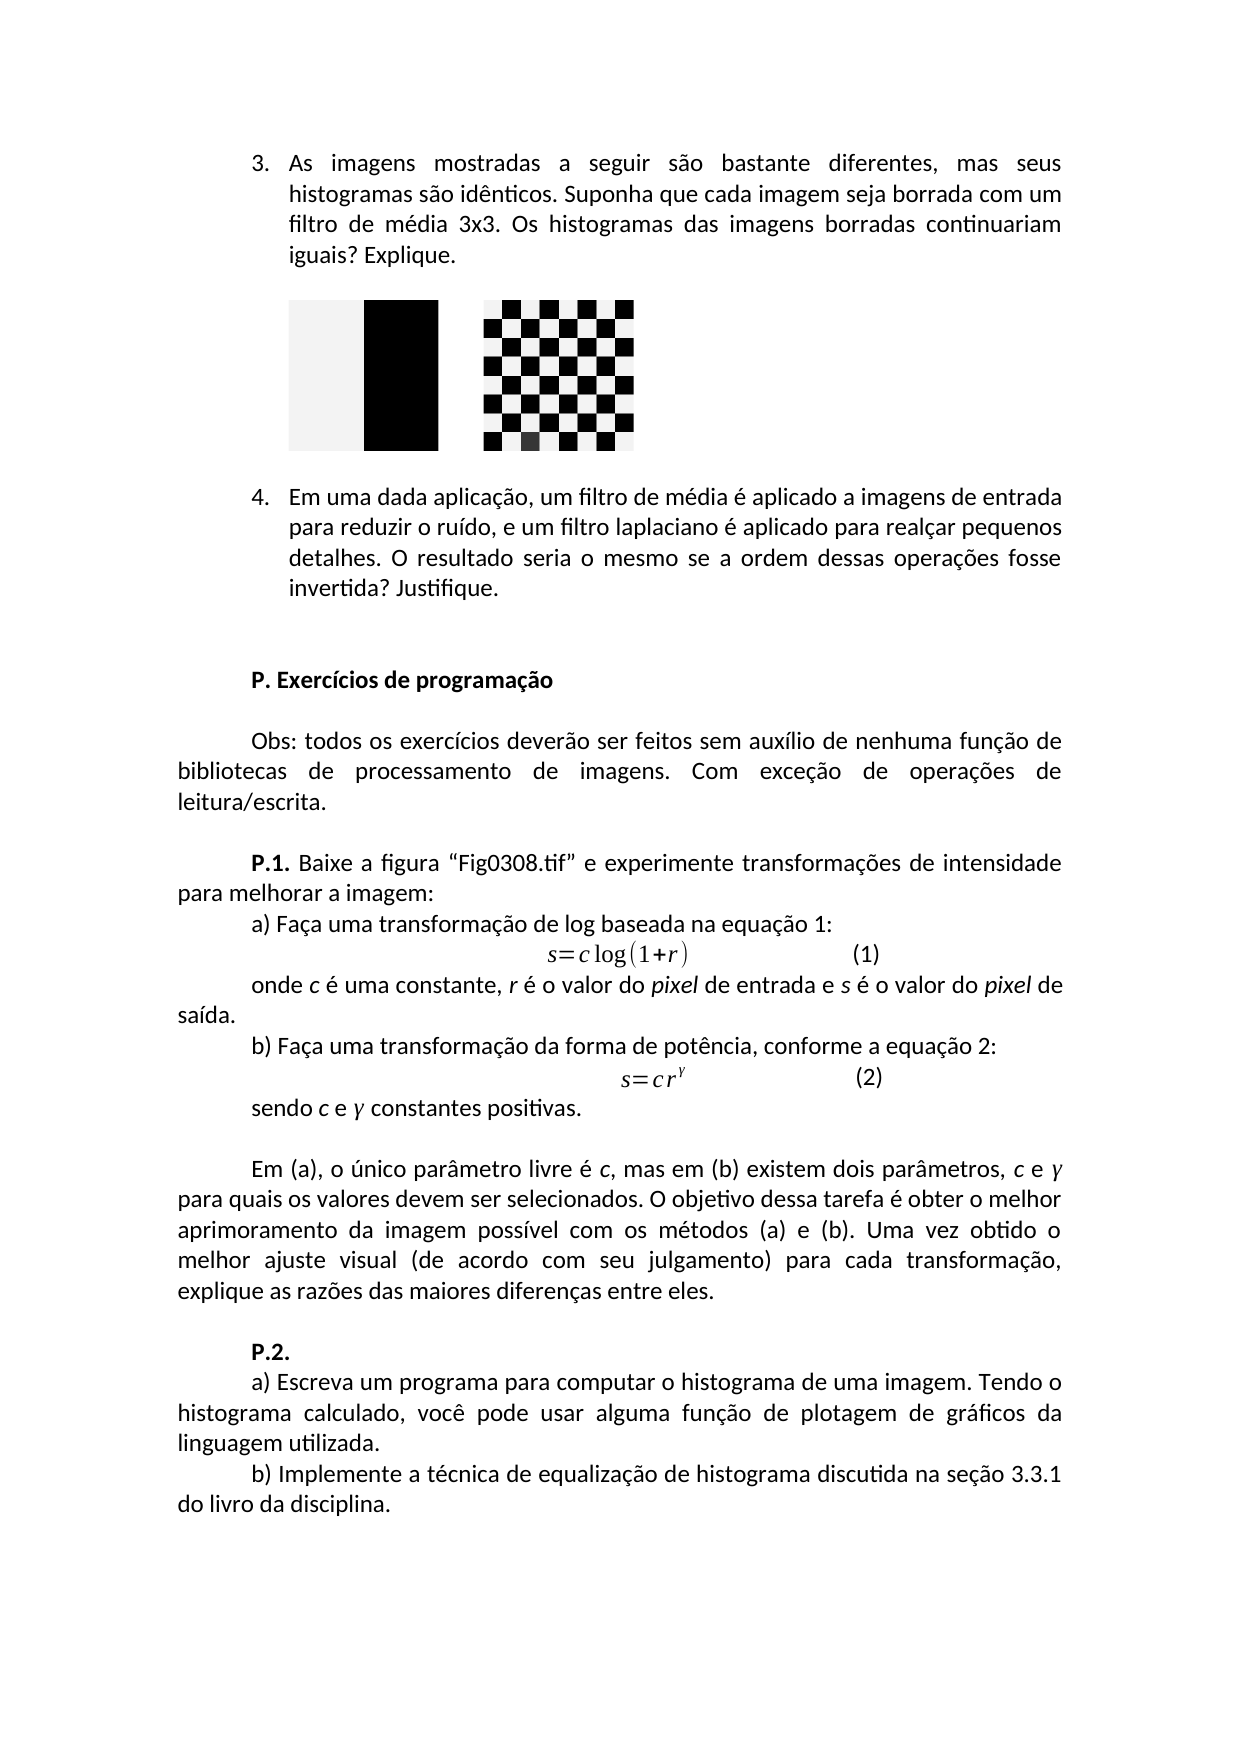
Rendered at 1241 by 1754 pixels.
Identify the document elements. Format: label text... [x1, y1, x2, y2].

picture [288, 300, 439, 451]
text P. Exercícios de programação [177, 664, 1063, 694]
list As imagens mostradas a seguir são bastante diferentes, mas seus histogramas são idênticos. Suponha que cada imagem seja borrada com um filtro de média 3x3. Os histogramas das imagens borradas continuariam iguais? Explique. [251, 148, 1063, 270]
text P.2. [177, 1336, 1063, 1366]
text onde c é uma constante, r é o valor do pixel de entrada e s é o valor do pixel de saída. [177, 969, 1063, 1030]
text (1) [177, 938, 1063, 969]
text Em (a), o único parâmetro livre é c, mas em (b) existem dois parâmetros, c e para quais os valores devem ser selecionados. O objetivo dessa tarefa é obter o melhor aprimoramento da imagem possível com os métodos (a) e (b). Uma vez obtido o melhor ajuste visual (de acordo com seu julgamento) para cada transformação, explique as razões das maiores diferenças entre eles. [177, 1153, 1063, 1305]
text P.1. Baixe a figura “Fig0308.tif” e experimente transformações de intensidade para melhorar a imagem: [177, 847, 1063, 908]
text sendo c e constantes positivas. [177, 1092, 1063, 1122]
list Em uma dada aplicação, um filtro de média é aplicado a imagens de entrada para reduzir o ruído, e um filtro laplaciano é aplicado para realçar pequenos detalhes. O resultado seria o mesmo se a ordem dessas operações fosse invertida? Justifique. [251, 481, 1063, 603]
text a) Escreva um programa para computar o histograma de uma imagem. Tendo o histograma calculado, você pode usar alguma função de plotagem de gráficos da linguagem utilizada. [177, 1366, 1063, 1458]
text (2) [177, 1061, 1063, 1092]
text b) Implemente a técnica de equalização de histograma discutida na seção 3.3.1 do livro da disciplina. [177, 1458, 1063, 1519]
text Obs: todos os exercícios deverão ser feitos sem auxílio de nenhuma função de bibliotecas de processamento de imagens. Com exceção de operações de leitura/escrita. [177, 725, 1063, 816]
text a) Faça uma transformação de log baseada na equação 1: [177, 908, 1063, 938]
text b) Faça uma transformação da forma de potência, conforme a equação 2: [177, 1030, 1063, 1061]
picture [483, 300, 634, 451]
